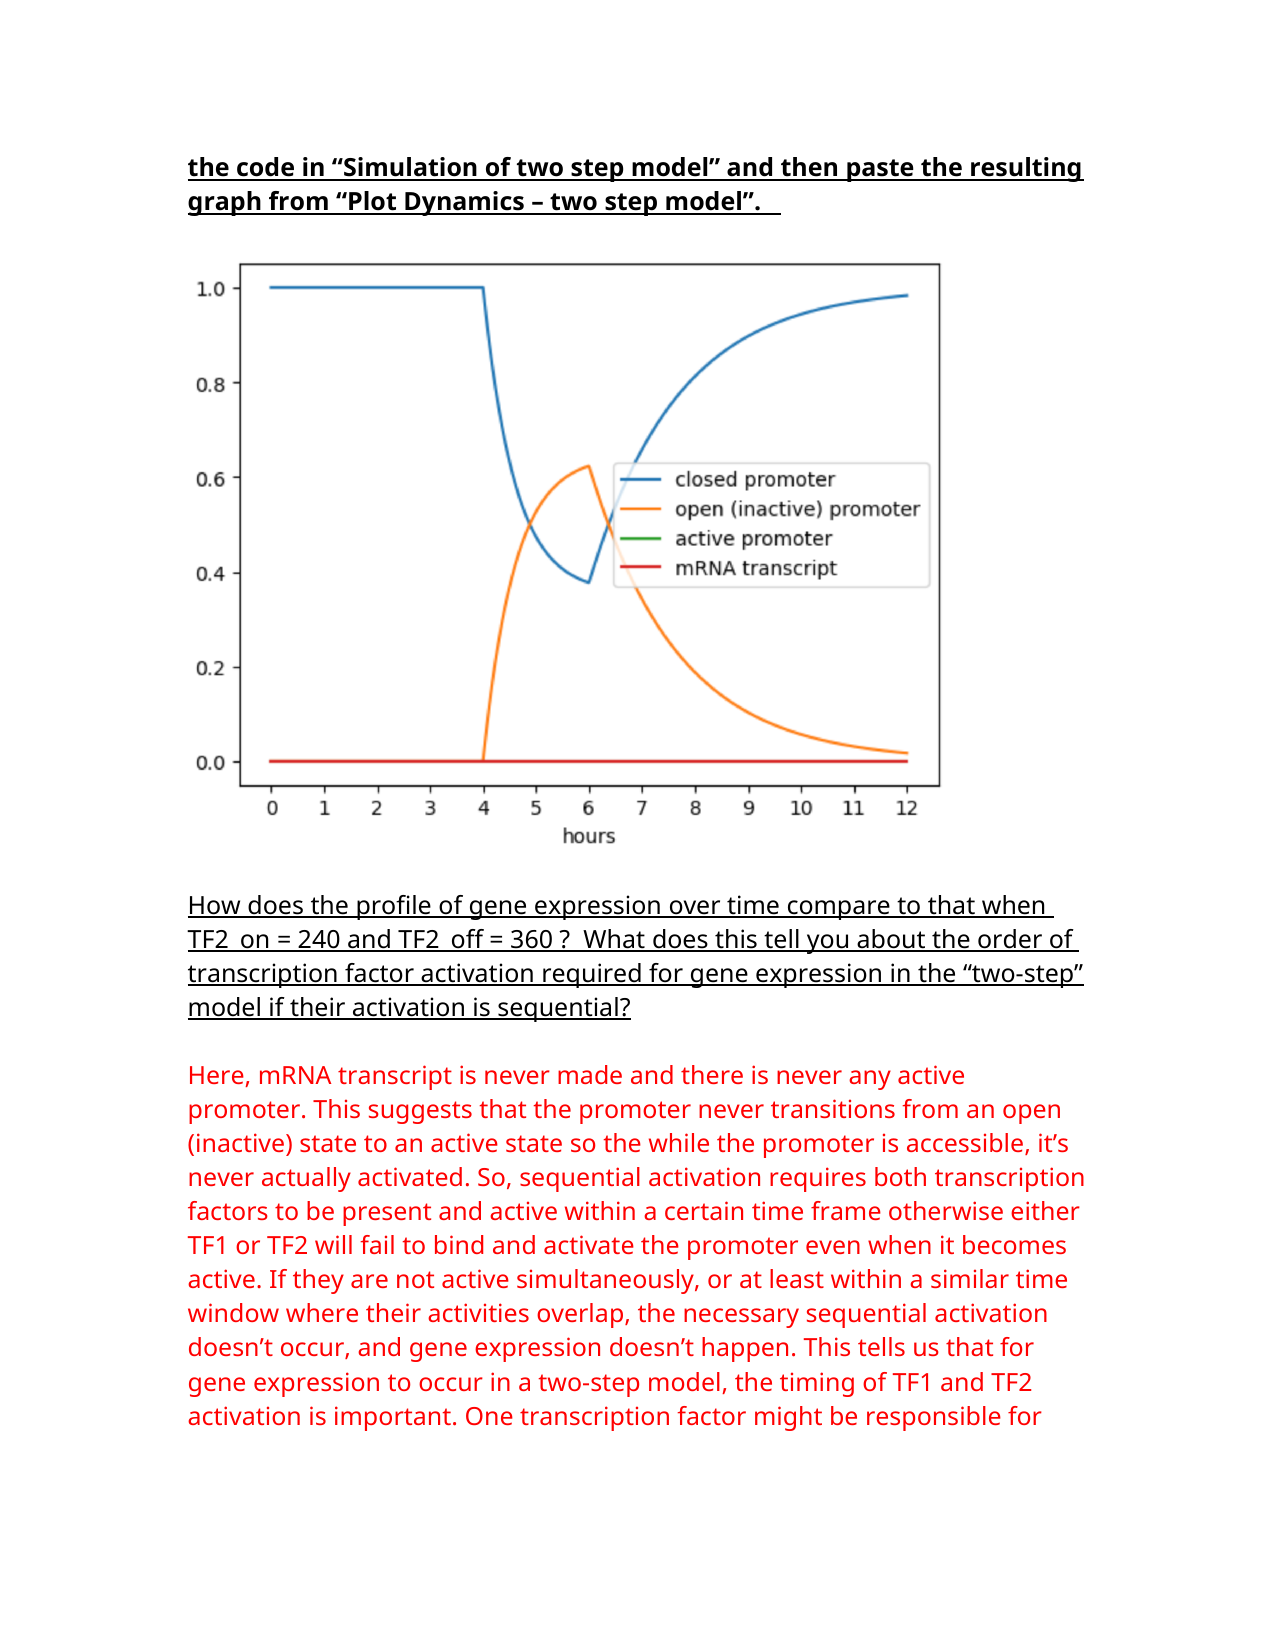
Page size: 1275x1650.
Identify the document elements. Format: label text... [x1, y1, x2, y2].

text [187, 150, 1087, 218]
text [187, 1058, 1087, 1432]
text How does the profile of gene expression over time compare to that when TF2_on = 240 and TF2_off = 360 ? What does this tell you about the order of transcription factor activation required for gene expression in the “two-step” model if their activation is sequential? [187, 887, 1087, 1023]
picture [187, 252, 947, 854]
